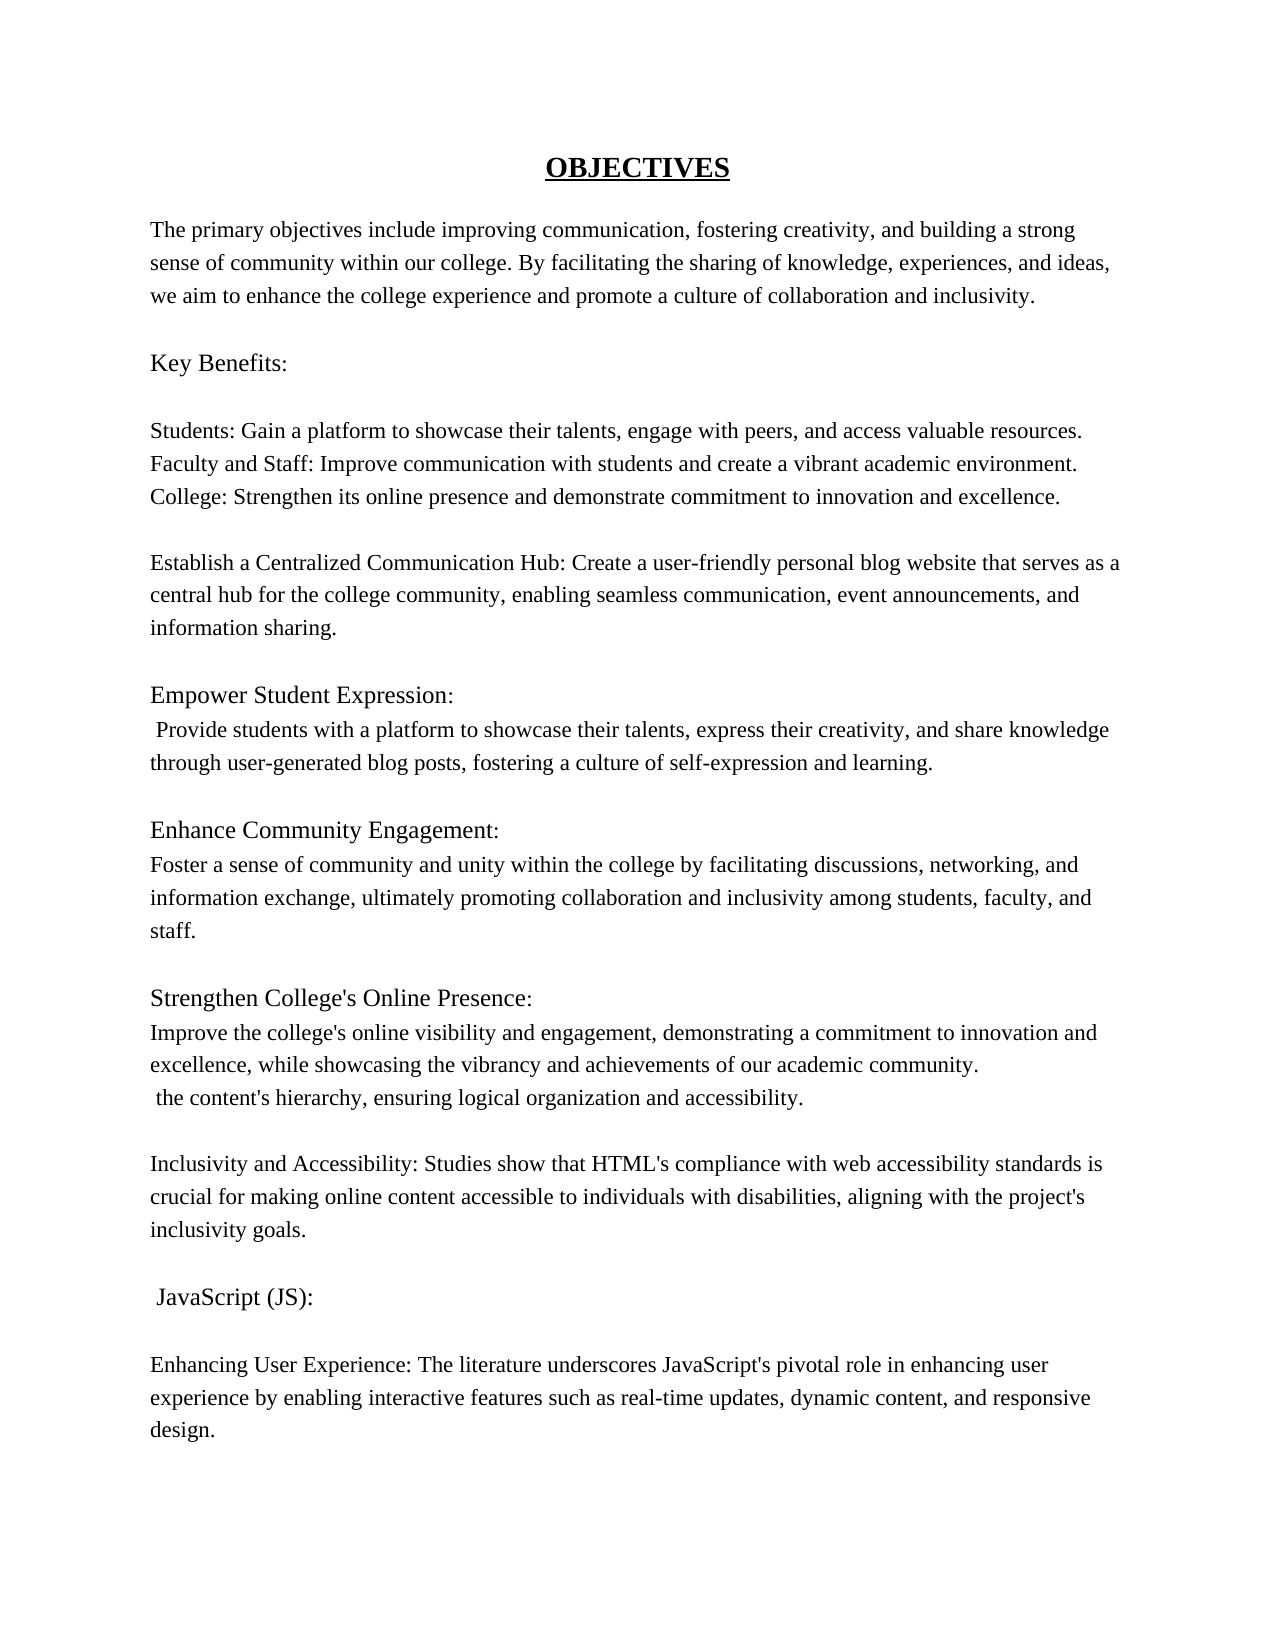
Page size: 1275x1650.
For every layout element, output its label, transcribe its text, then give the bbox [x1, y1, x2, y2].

text Students: Gain a platform to showcase their talents, engage with peers, and access valuable resources. [150, 417, 1125, 443]
text OBJECTIVES [150, 150, 1125, 183]
text Foster a sense of community and unity within the college by facilitating discussions, networking, and information exchange, ultimately promoting collaboration and inclusivity among students, faculty, and staff. [150, 851, 1125, 943]
text Key Benefits: [150, 348, 1125, 377]
text Enhancing User Experience: The literature underscores JavaScript's pivotal role in enhancing user experience by enabling interactive features such as real-time updates, dynamic content, and responsive design. [150, 1351, 1125, 1443]
text Faculty and Staff: Improve communication with students and create a vibrant academic environment. [150, 450, 1125, 476]
text the content's hierarchy, ensuring logical organization and accessibility. [150, 1084, 1125, 1111]
text Enhance Community Engagement: [150, 815, 1125, 844]
text The primary objectives include improving communication, fostering creativity, and building a strong sense of community within our college. By facilitating the sharing of knowledge, experiences, and ideas, we aim to enhance the college experience and promote a culture of collaboration and inclusivity. [150, 216, 1125, 309]
text Strengthen College's Online Presence: [150, 983, 1125, 1011]
text Improve the college's online visibility and engagement, demonstrating a commitment to innovation and excellence, while showcasing the vibrancy and achievements of our academic community. [150, 1018, 1125, 1078]
text Inclusivity and Accessibility: Studies show that HTML's compliance with web accessibility standards is crucial for making online content accessible to individuals with disabilities, aligning with the project's inclusivity goals. [150, 1150, 1125, 1242]
text Empower Student Expression: [150, 680, 1125, 709]
text Establish a Centralized Communication Hub: Create a user-friendly personal blog website that serves as a central hub for the college community, enabling seamless communication, event announcements, and information sharing. [150, 549, 1125, 641]
text Provide students with a platform to showcase their talents, express their creativity, and share knowledge through user-generated blog posts, fostering a culture of self-expression and learning. [150, 716, 1125, 776]
text College: Strengthen its online presence and demonstrate commitment to innovation and excellence. [150, 483, 1125, 509]
text JavaScript (JS): [150, 1282, 1125, 1311]
